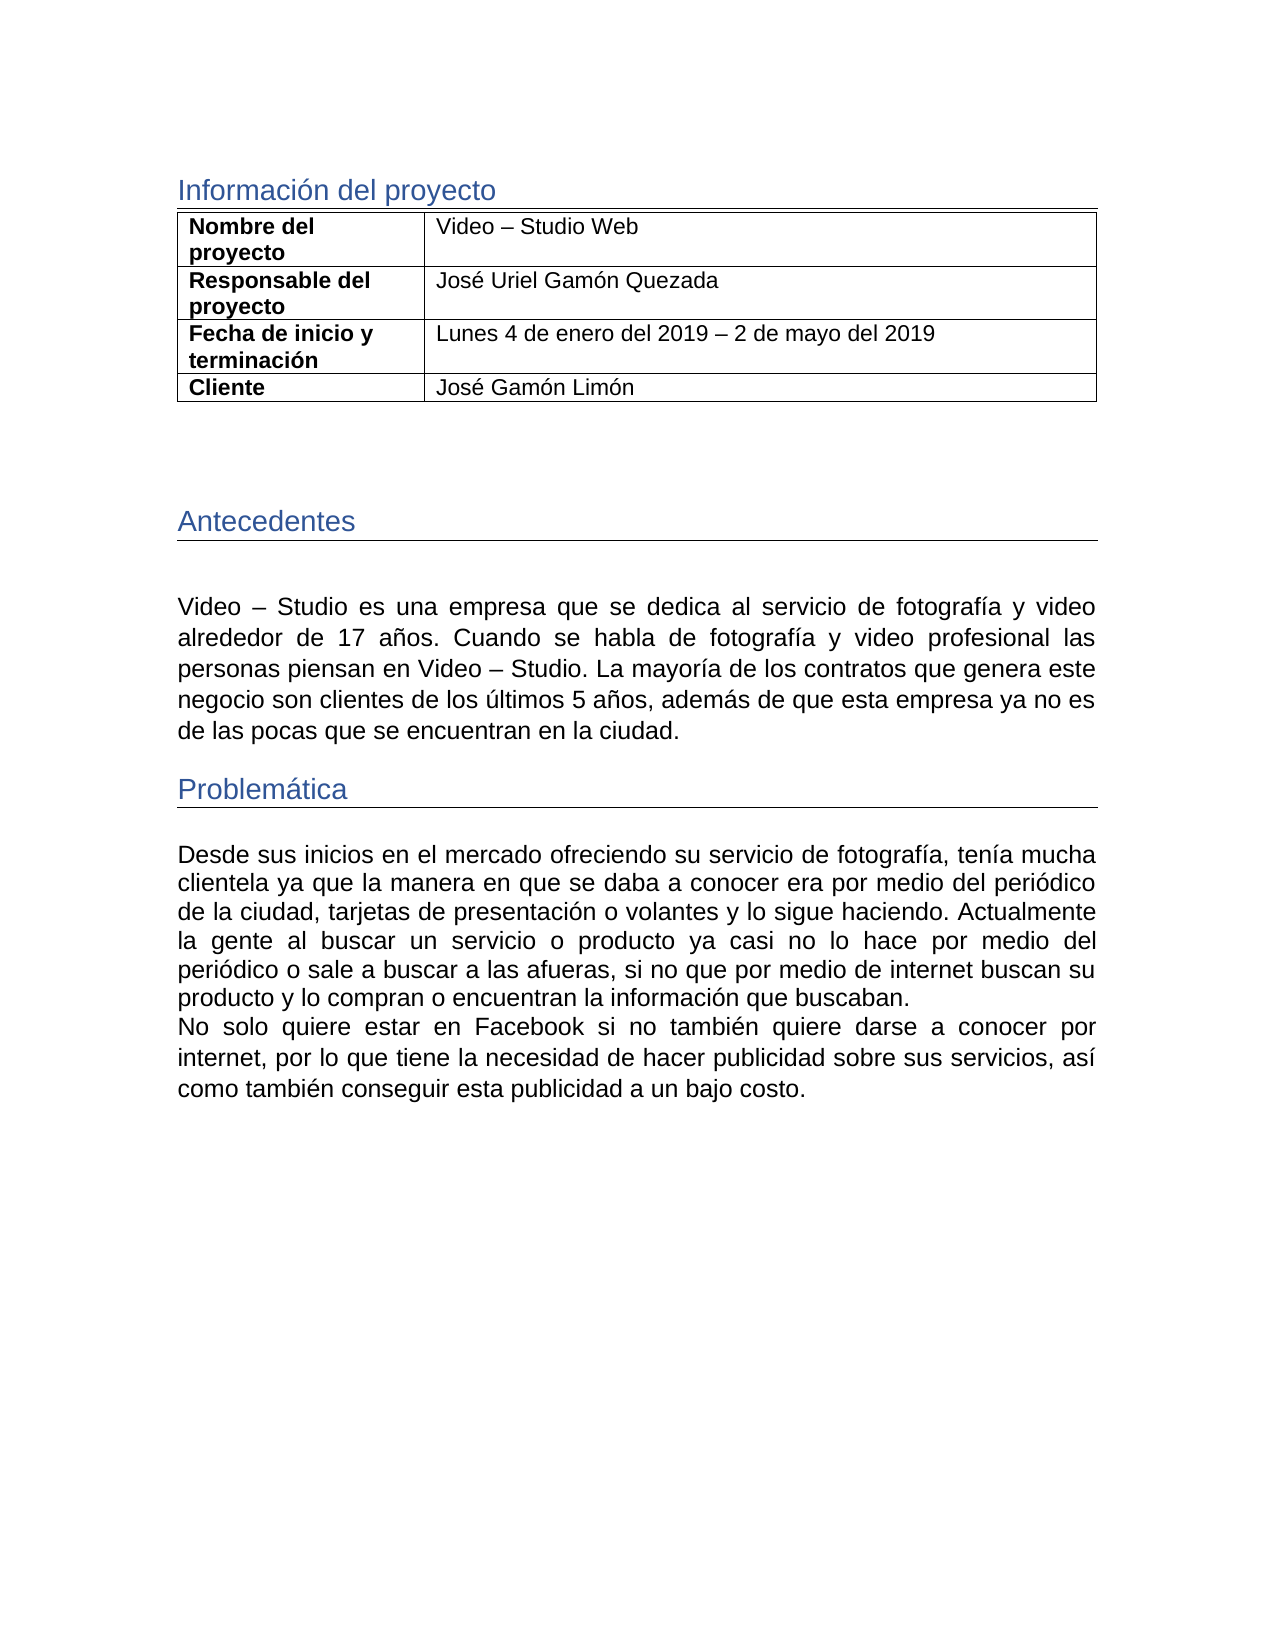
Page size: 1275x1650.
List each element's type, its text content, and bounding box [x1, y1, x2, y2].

table_header Video – Studio Web [425, 213, 1096, 266]
table_header Nombre del proyecto [178, 213, 424, 266]
table_cell Fecha de inicio y terminación [178, 320, 424, 373]
table_cell Responsable del proyecto [178, 267, 424, 319]
table_cell Cliente [178, 374, 424, 401]
text No solo quiere estar en Facebook si no también quiere darse a conocer por internet, por lo que tiene la necesidad de hacer publicidad sobre sus servicios, así como también conseguir esta publicidad a un bajo costo. [177, 1012, 1098, 1103]
subtitle Información del proyecto [177, 173, 1098, 208]
subtitle Problemática [177, 772, 1098, 807]
text Video – Studio es una empresa que se dedica al servicio de fotografía y video alrededor de 17 años. Cuando se habla de fotografía y video profesional las personas piensan en Video – Studio. La mayoría de los contratos que genera este negocio son clientes de los últimos 5 años, además de que esta empresa ya no es de las pocas que se encuentran en la ciudad. [177, 591, 1098, 744]
table_cell Lunes 4 de enero del 2019 – 2 de mayo del 2019 [425, 320, 1096, 373]
text Desde sus inicios en el mercado ofreciendo su servicio de fotografía, tenía mucha clientela ya que la manera en que se daba a conocer era por medio del periódico de la ciudad, tarjetas de presentación o volantes y lo sigue haciendo. Actualmente la gente al buscar un servicio o producto ya casi no lo hace por medio del periódico o sale a buscar a las afueras, si no que por medio de internet buscan su producto y lo compran o encuentran la información que buscaban. [177, 840, 1098, 1012]
subtitle Antecedentes [177, 504, 1098, 540]
table_cell José Gamón Limón [425, 374, 1096, 401]
table_cell José Uriel Gamón Quezada [425, 267, 1096, 319]
